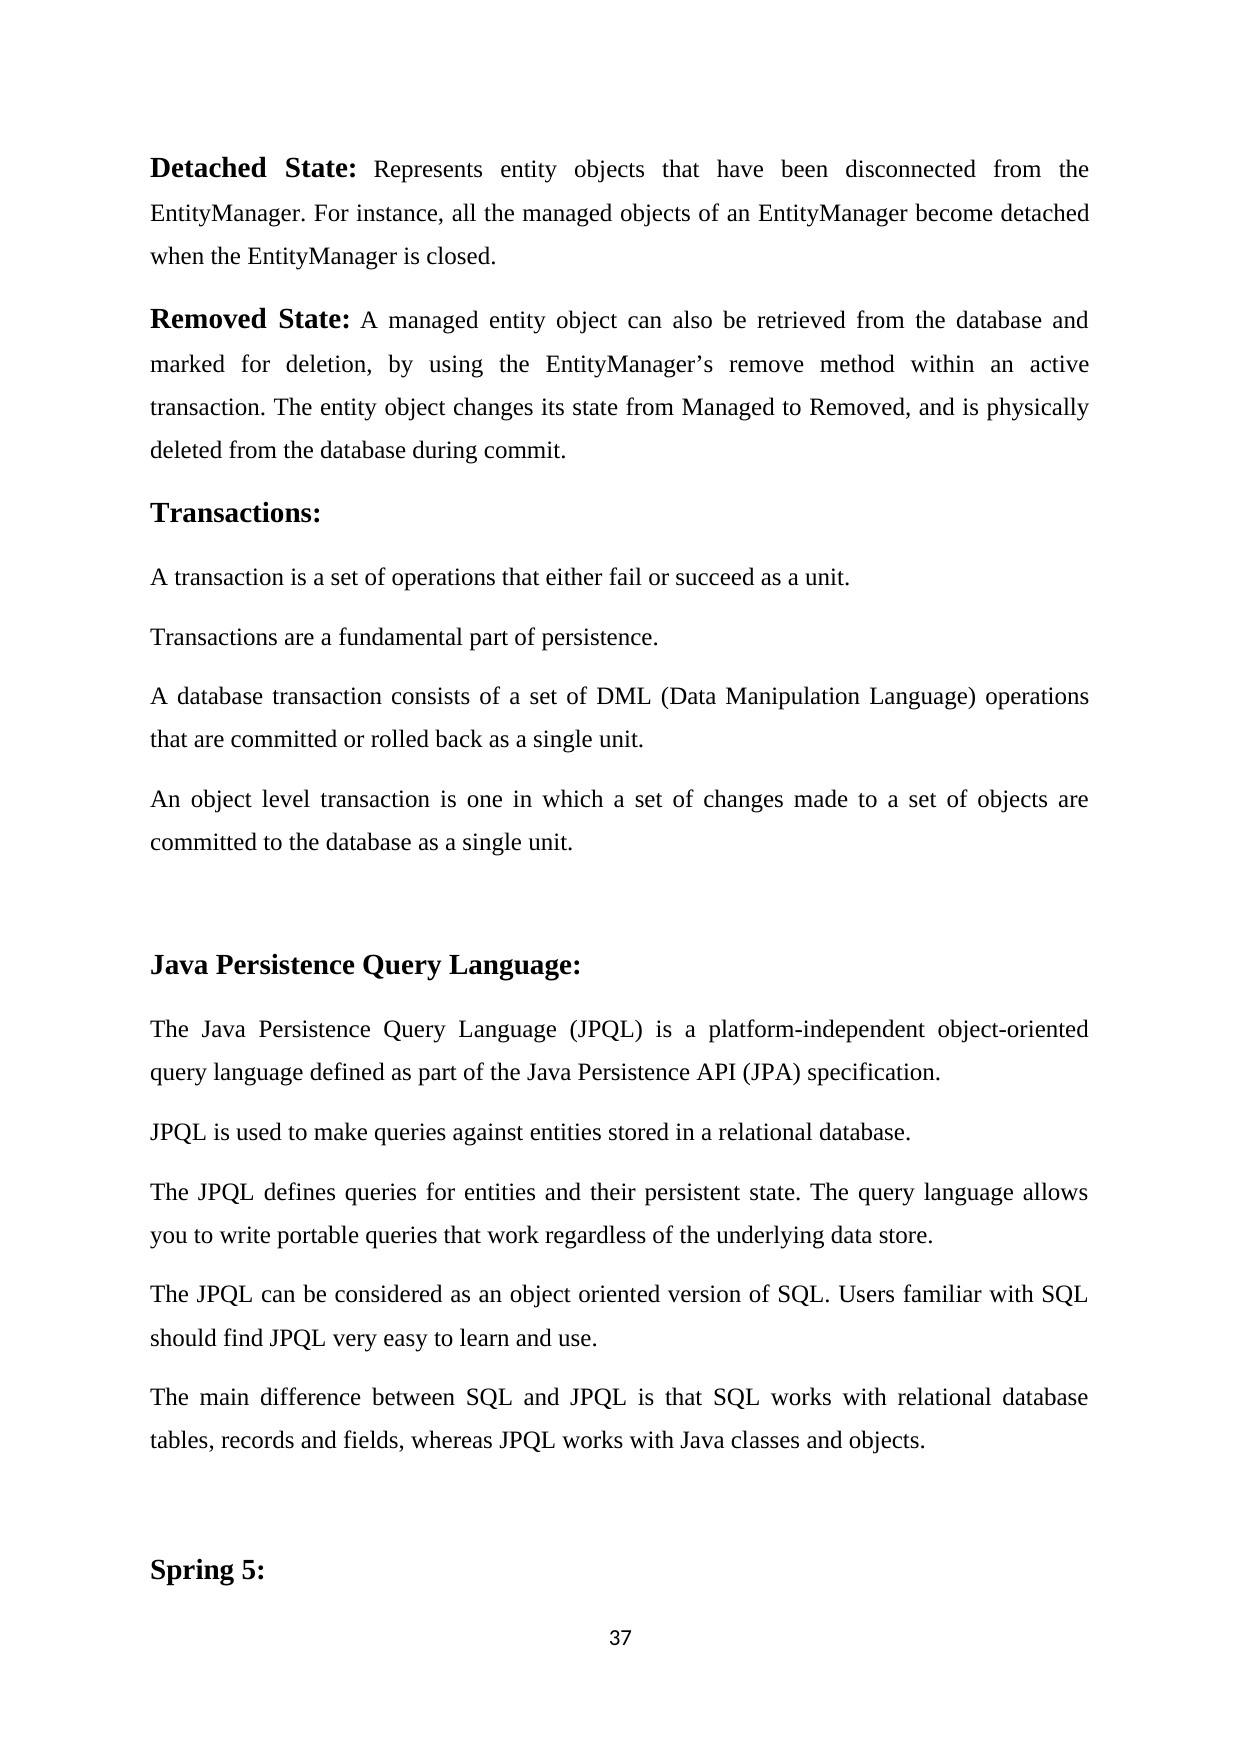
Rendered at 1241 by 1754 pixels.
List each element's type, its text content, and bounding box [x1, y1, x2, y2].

text JPQL is used to make queries against entities stored in a relational database. [150, 1117, 1090, 1146]
text Removed State: A managed entity object can also be retrieved from the database and marked for deletion, by using the EntityManager’s remove method within an active transaction. The entity object changes its state from Managed to Removed, and is physically deleted from the database during commit. [150, 301, 1090, 464]
text Detached State: Represents entity objects that have been disconnected from the EntityManager. For instance, all the managed objects of an EntityManager become detached when the EntityManager is closed. [150, 150, 1090, 270]
text The JPQL defines queries for entities and their persistent state. The query language allows you to write portable queries that work regardless of the underlying data store. [150, 1177, 1090, 1248]
text Transactions are a fundamental part of persistence. [150, 622, 1090, 650]
text A transaction is a set of operations that either fail or succeed as a unit. [150, 562, 1090, 591]
text Java Persistence Query Language: [150, 947, 1090, 981]
text The JPQL can be considered as an object oriented version of SQL. Users familiar with SQL should find JPQL very easy to learn and use. [150, 1279, 1090, 1351]
text Spring 5: [150, 1552, 1090, 1586]
text A database transaction consists of a set of DML (Data Manipulation Language) operations that are committed or rolled back as a single unit. [150, 681, 1090, 753]
text The main difference between SQL and JPQL is that SQL works with relational database tables, records and fields, whereas JPQL works with Java classes and objects. [150, 1382, 1090, 1454]
text An object level transaction is one in which a set of changes made to a set of objects are committed to the database as a single unit. [150, 784, 1090, 856]
text The Java Persistence Query Language (JPQL) is a platform-independent object-oriented query language defined as part of the Java Persistence API (JPA) specification. [150, 1014, 1090, 1086]
text Transactions: [150, 495, 1090, 528]
